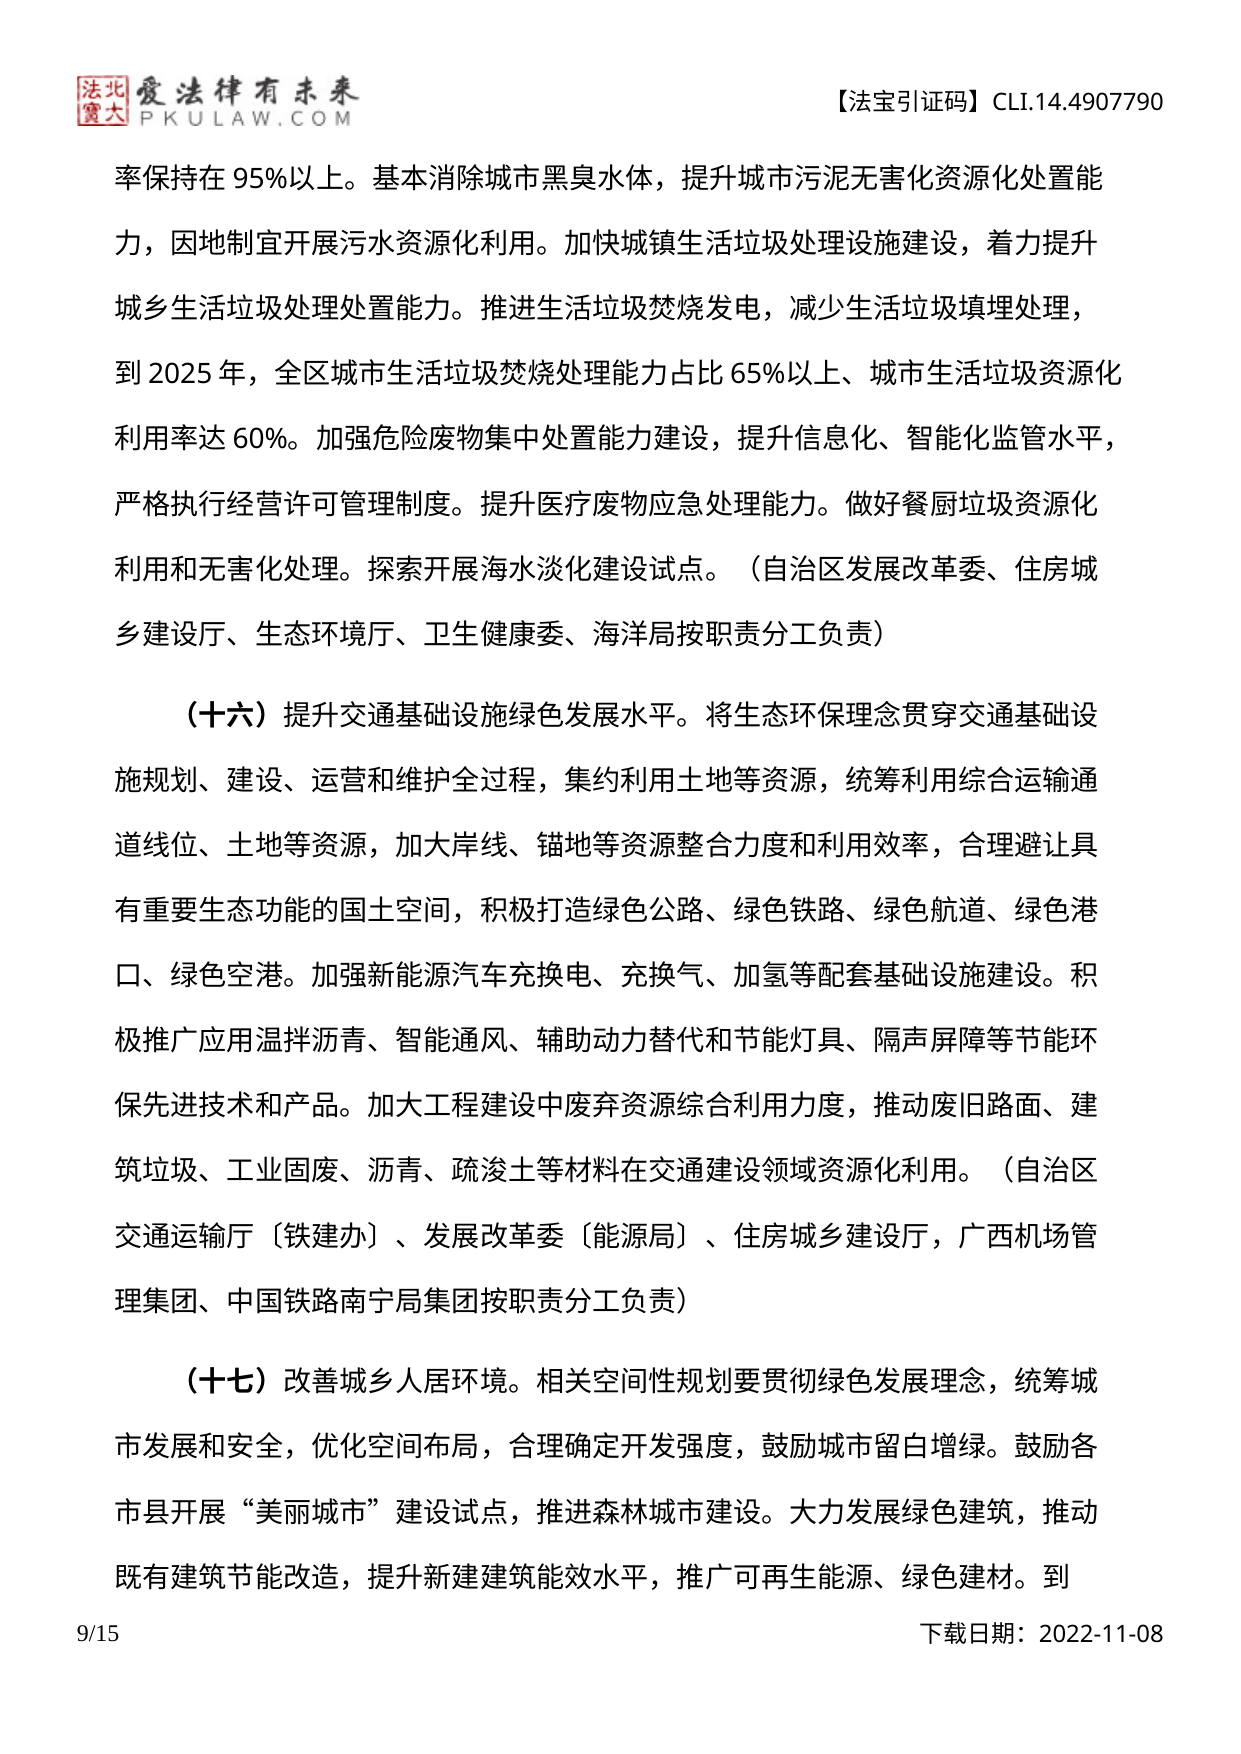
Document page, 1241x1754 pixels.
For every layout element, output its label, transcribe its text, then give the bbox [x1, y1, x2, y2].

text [114, 156, 1126, 652]
picture [76, 75, 361, 126]
text （十六）提升交通基础设施绿色发展水平。将生态环保理念贯穿交通基础设施规划、建设、运营和维护全过程，集约利用土地等资源，统筹利用综合运输通道线位、土地等资源，加大岸线、锚地等资源整合力度和利用效率，合理避让具有重要生态功能的国土空间，积极打造绿色公路、绿色铁路、绿色航道、绿色港口、绿色空港。加强新能源汽车充换电、充换气、加氢等配套基础设施建设。积极推广应用温拌沥青、智能通风、辅助动力替代和节能灯具、隔声屏障等节能环保先进技术和产品。加大工程建设中废弃资源综合利用力度，推动废旧路面、建筑垃圾、工业固废、沥青、疏浚土等材料在交通建设领域资源化利用。（自治区交通运输厅〔铁建办〕、发展改革委〔能源局〕、住房城乡建设厅，广西机场管理集团、中国铁路南宁局集团按职责分工负责） [114, 692, 1126, 1319]
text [114, 1359, 1126, 1595]
